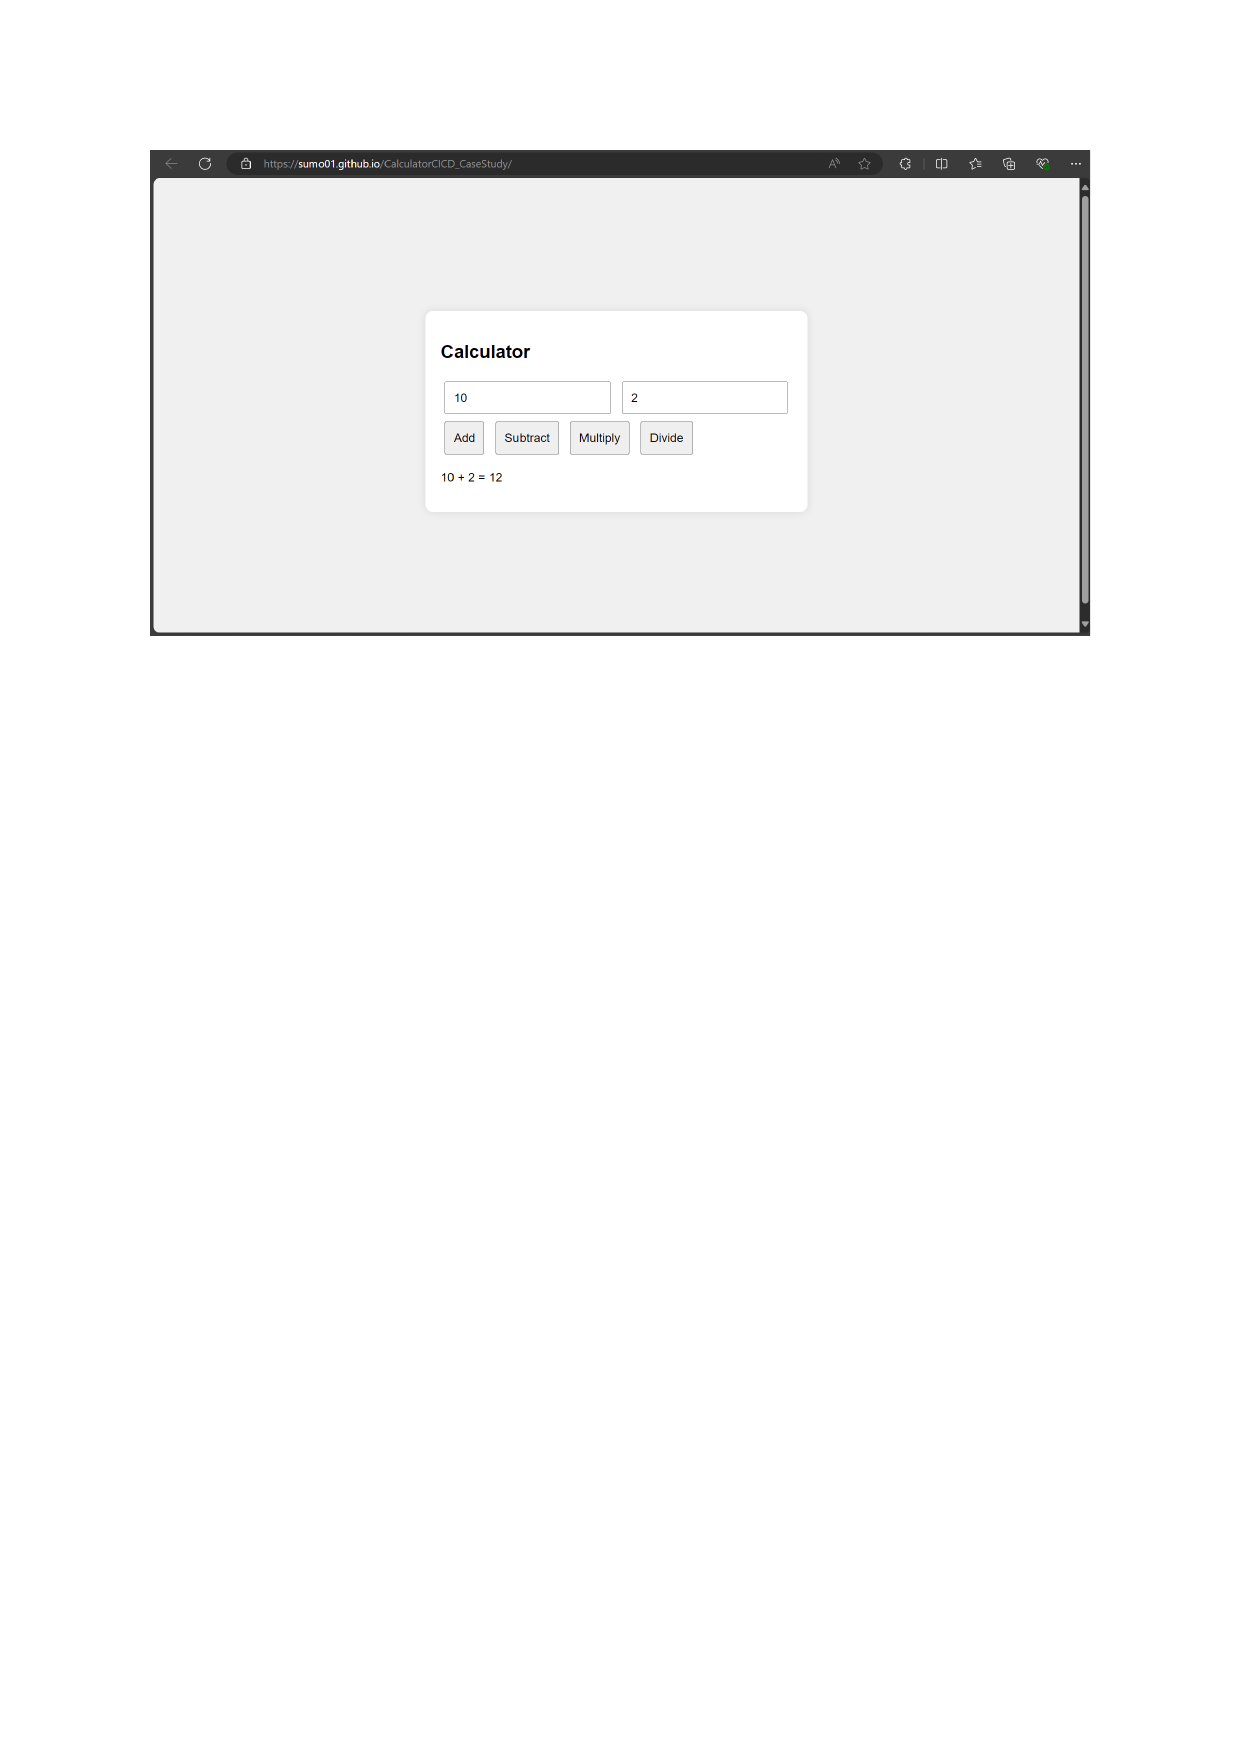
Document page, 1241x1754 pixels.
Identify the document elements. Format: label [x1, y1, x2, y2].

picture [150, 150, 1091, 636]
